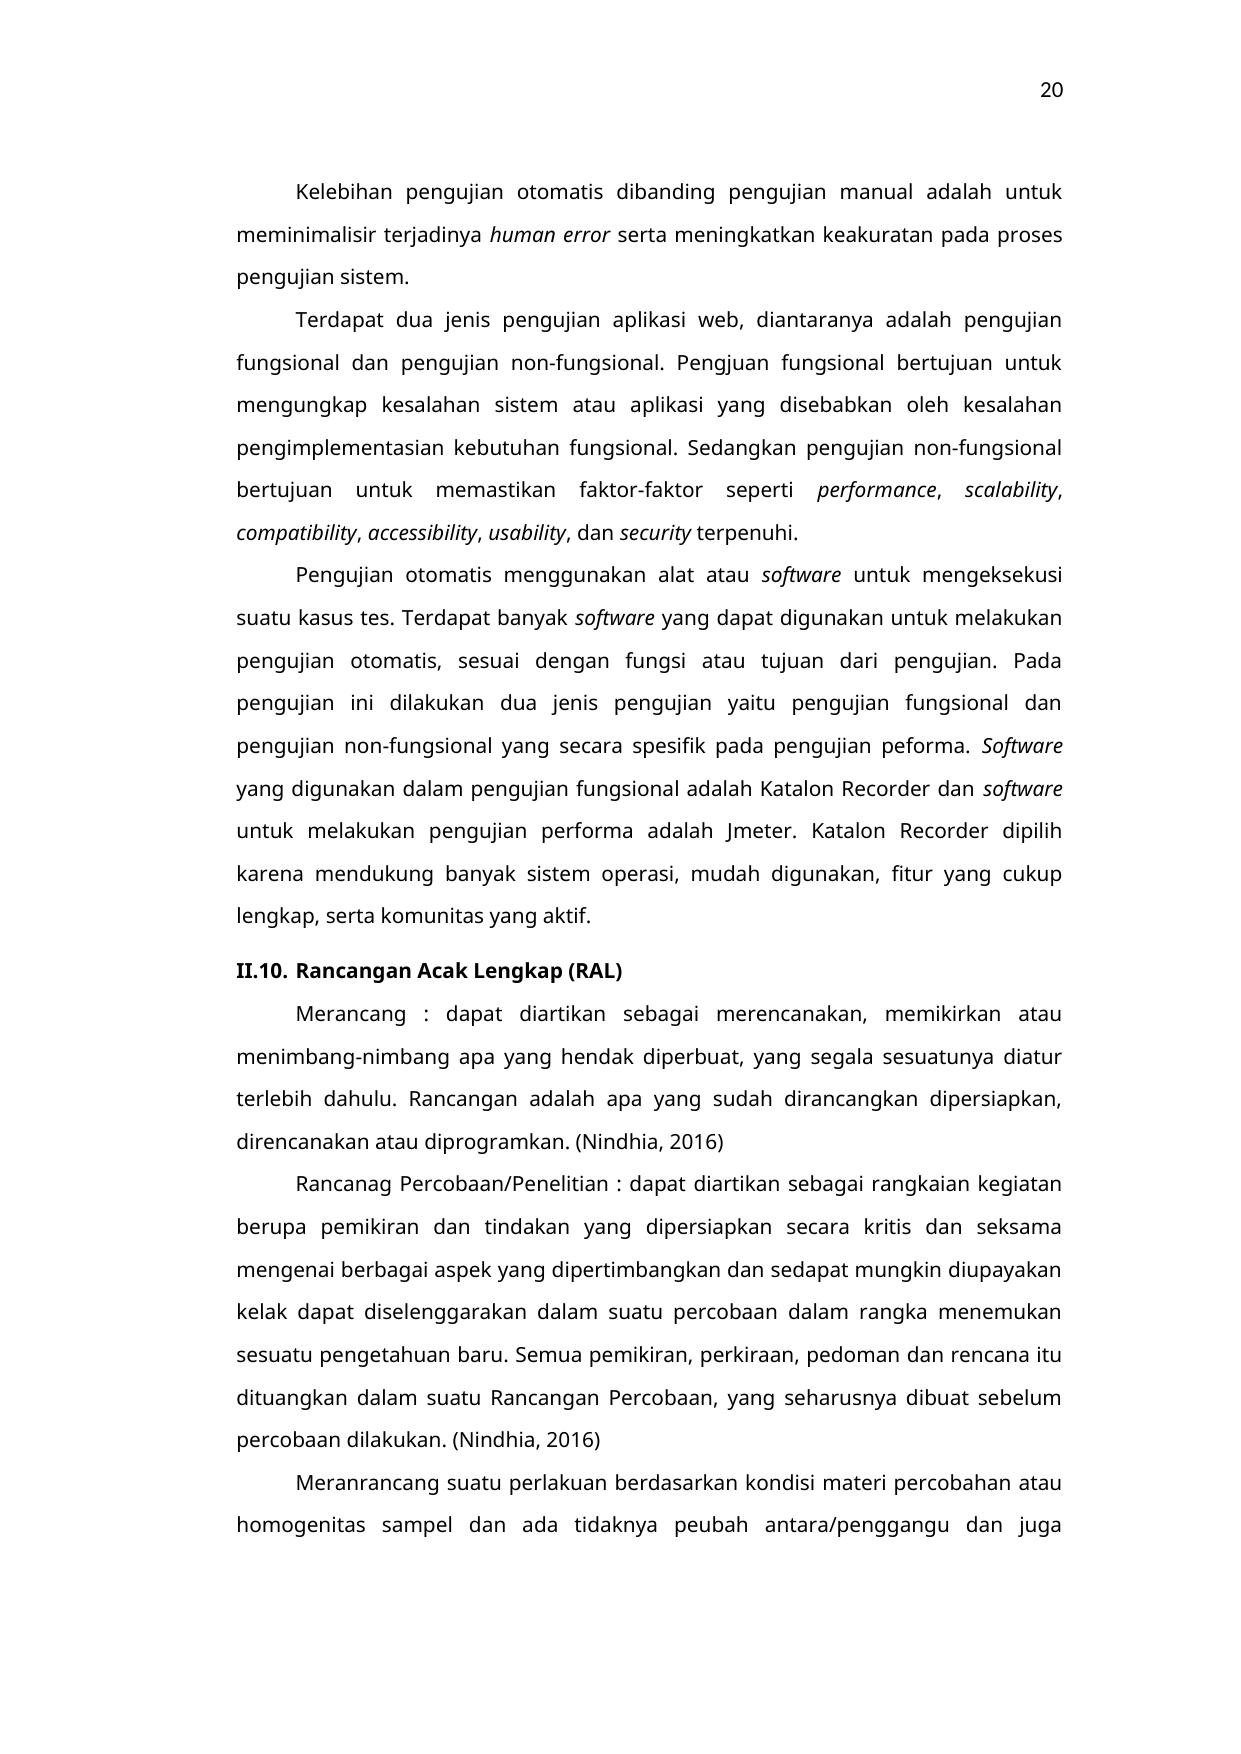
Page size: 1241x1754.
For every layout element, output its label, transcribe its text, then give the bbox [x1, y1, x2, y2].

text Kelebihan pengujian otomatis dibanding pengujian manual adalah untuk meminimalisir terjadinya human error serta meningkatkan keakuratan pada proses pengujian sistem. [236, 177, 1063, 291]
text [236, 1468, 1063, 1539]
text Terdapat dua jenis pengujian aplikasi web, diantaranya adalah pengujian fungsional dan pengujian non-fungsional. Pengjuan fungsional bertujuan untuk mengungkap kesalahan sistem atau aplikasi yang disebabkan oleh kesalahan pengimplementasian kebutuhan fungsional. Sedangkan pengujian non-fungsional bertujuan untuk memastikan faktor-faktor seperti performance, scalability, compatibility, accessibility, usability, dan security terpenuhi. [236, 305, 1063, 546]
subtitle Rancangan Acak Lengkap (RAL) [236, 957, 1063, 985]
text Rancanag Percobaan/Penelitian : dapat diartikan sebagai rangkaian kegiatan berupa pemikiran dan tindakan yang dipersiapkan secara kritis dan seksama mengenai berbagai aspek yang dipertimbangkan dan sedapat mungkin diupayakan kelak dapat diselenggarakan dalam suatu percobaan dalam rangka menemukan sesuatu pengetahuan baru. Semua pemikiran, perkiraan, pedoman dan rencana itu dituangkan dalam suatu Rancangan Percobaan, yang seharusnya dibuat sebelum percobaan dilakukan. (Nindhia, 2016) [236, 1169, 1063, 1454]
text Merancang : dapat diartikan sebagai merencanakan, memikirkan atau menimbang-nimbang apa yang hendak diperbuat, yang segala sesuatunya diatur terlebih dahulu. Rancangan adalah apa yang sudah dirancangkan dipersiapkan, direncanakan atau diprogramkan. (Nindhia, 2016) [236, 999, 1063, 1155]
text Pengujian otomatis menggunakan alat atau software untuk mengeksekusi suatu kasus tes. Terdapat banyak software yang dapat digunakan untuk melakukan pengujian otomatis, sesuai dengan fungsi atau tujuan dari pengujian. Pada pengujian ini dilakukan dua jenis pengujian yaitu pengujian fungsional dan pengujian non-fungsional yang secara spesifik pada pengujian peforma. Software yang digunakan dalam pengujian fungsional adalah Katalon Recorder dan software untuk melakukan pengujian performa adalah Jmeter. Katalon Recorder dipilih karena mendukung banyak sistem operasi, mudah digunakan, fitur yang cukup lengkap, serta komunitas yang aktif. [236, 561, 1063, 930]
